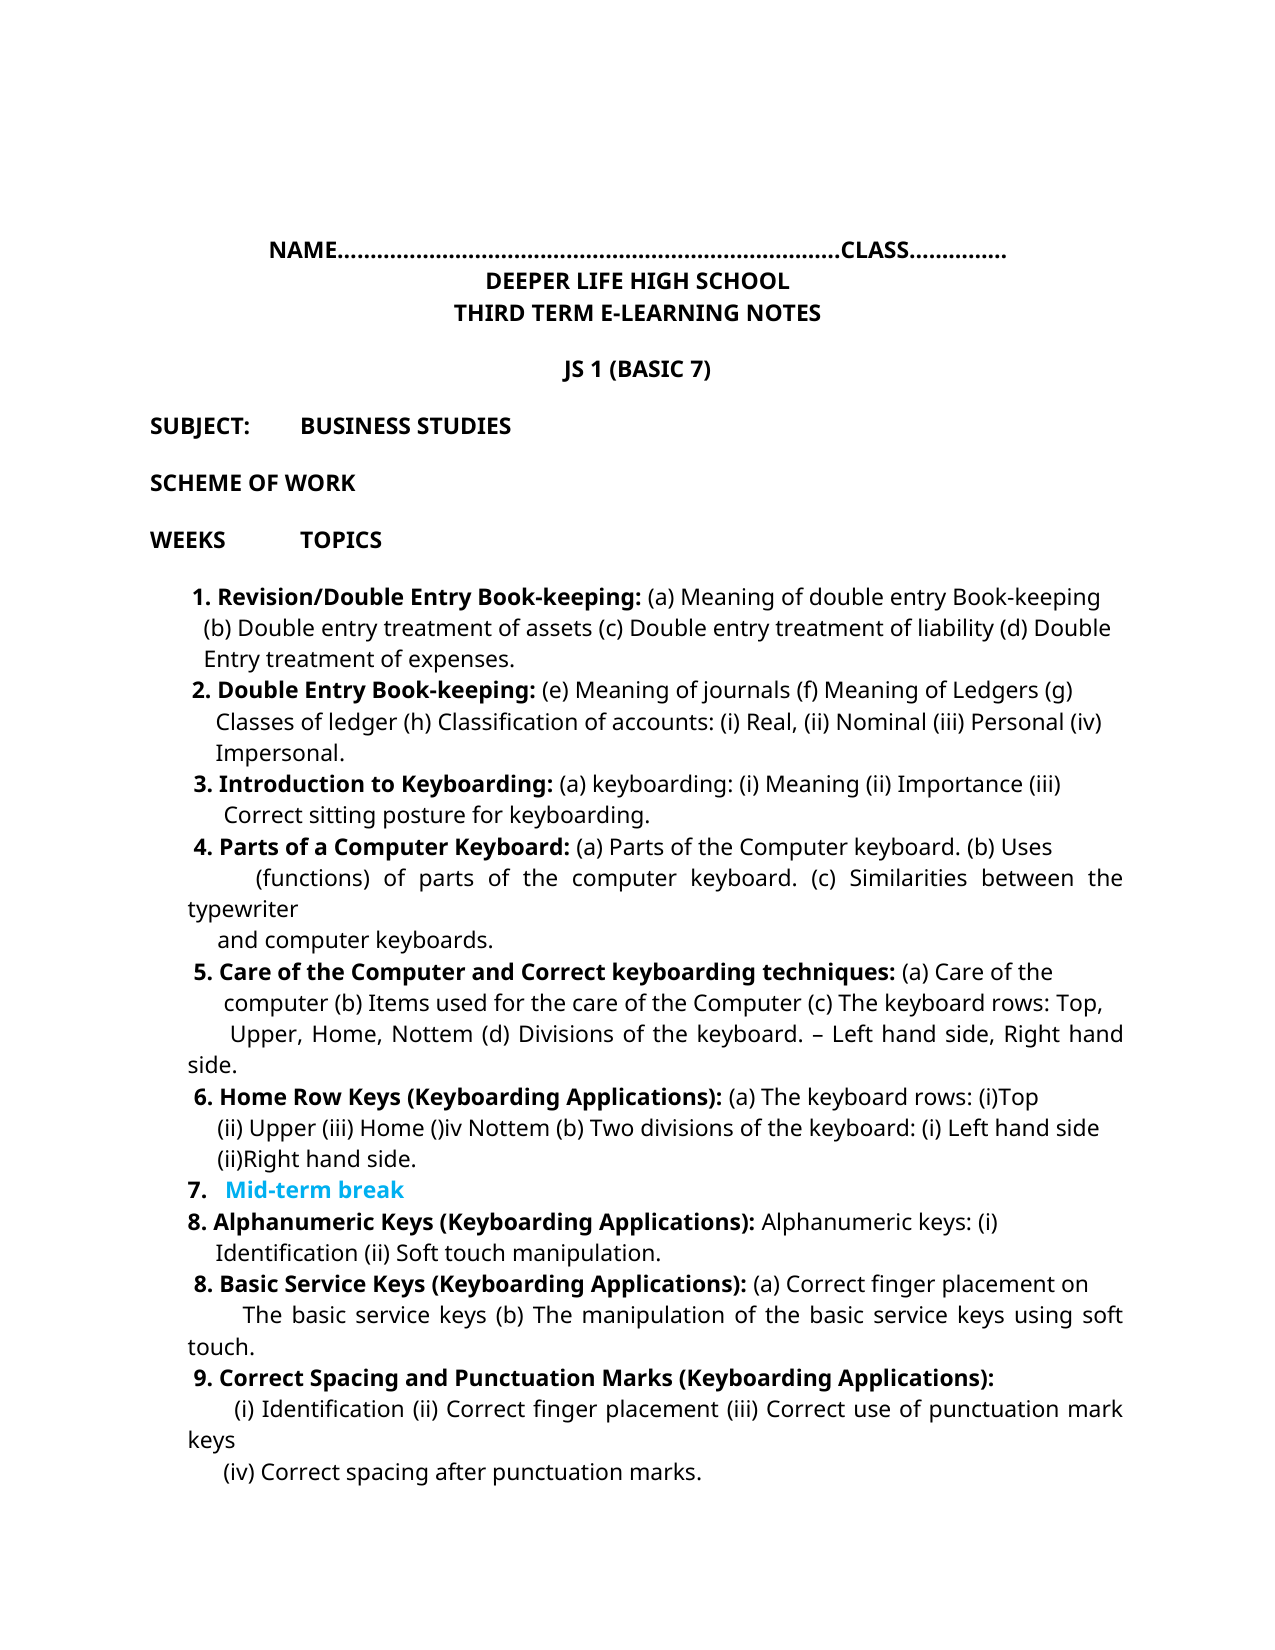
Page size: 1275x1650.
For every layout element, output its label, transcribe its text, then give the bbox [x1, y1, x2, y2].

text DEEPER LIFE HIGH SCHOOL [150, 265, 1125, 297]
text (functions) of parts of the computer keyboard. (c) Similarities between the typewriter [187, 862, 1125, 924]
text 8. Basic Service Keys (Keyboarding Applications): (a) Correct finger placement on [187, 1268, 1125, 1299]
text Impersonal. [150, 737, 1125, 768]
text 8. Alphanumeric Keys (Keyboarding Applications): Alphanumeric keys: (i) [150, 1205, 1125, 1237]
text 2. Double Entry Book-keeping: (e) Meaning of journals (f) Meaning of Ledgers (g) [150, 674, 1125, 705]
text 3. Introduction to Keyboarding: (a) keyboarding: (i) Meaning (ii) Importance (iii) [187, 768, 1125, 799]
text (i) Identification (ii) Correct finger placement (iii) Correct use of punctuation mark keys [187, 1393, 1125, 1455]
text 7. Mid-term break [187, 1174, 1125, 1205]
text The basic service keys (b) The manipulation of the basic service keys using soft touch. [187, 1299, 1125, 1362]
text JS 1 (BASIC 7) [150, 353, 1125, 384]
text SUBJECT: BUSINESS STUDIES [150, 410, 1125, 441]
text THIRD TERM E-LEARNING NOTES [150, 297, 1125, 328]
text WEEKS TOPICS [150, 524, 1125, 555]
text (ii) Upper (iii) Home ()iv Nottem (b) Two divisions of the keyboard: (i) Left hand side [187, 1112, 1125, 1143]
text and computer keyboards. [187, 924, 1125, 955]
text computer (b) Items used for the care of the Computer (c) The keyboard rows: Top, [187, 987, 1125, 1018]
text (iv) Correct spacing after punctuation marks. [187, 1455, 1125, 1487]
text (b) Double entry treatment of assets (c) Double entry treatment of liability (d) Double [150, 612, 1125, 643]
text Upper, Home, Nottem (d) Divisions of the keyboard. – Left hand side, Right hand side. [187, 1018, 1125, 1080]
text 5. Care of the Computer and Correct keyboarding techniques: (a) Care of the [187, 955, 1125, 987]
text SCHEME OF WORK [150, 467, 1125, 498]
text 1. Revision/Double Entry Book-keeping: (a) Meaning of double entry Book-keeping [150, 580, 1125, 612]
text 4. Parts of a Computer Keyboard: (a) Parts of the Computer keyboard. (b) Uses [187, 830, 1125, 862]
text Correct sitting posture for keyboarding. [187, 799, 1125, 830]
text Entry treatment of expenses. [150, 643, 1125, 674]
text Classes of ledger (h) Classification of accounts: (i) Real, (ii) Nominal (iii) Personal (iv) [150, 705, 1125, 737]
text 9. Correct Spacing and Punctuation Marks (Keyboarding Applications): [187, 1362, 1125, 1393]
text NAME…………………………..…………………………………..….CLASS…………… [150, 234, 1125, 265]
text 6. Home Row Keys (Keyboarding Applications): (a) The keyboard rows: (i)Top [187, 1080, 1125, 1112]
text Identification (ii) Soft touch manipulation. [150, 1237, 1125, 1268]
text (ii)Right hand side. [187, 1143, 1125, 1174]
